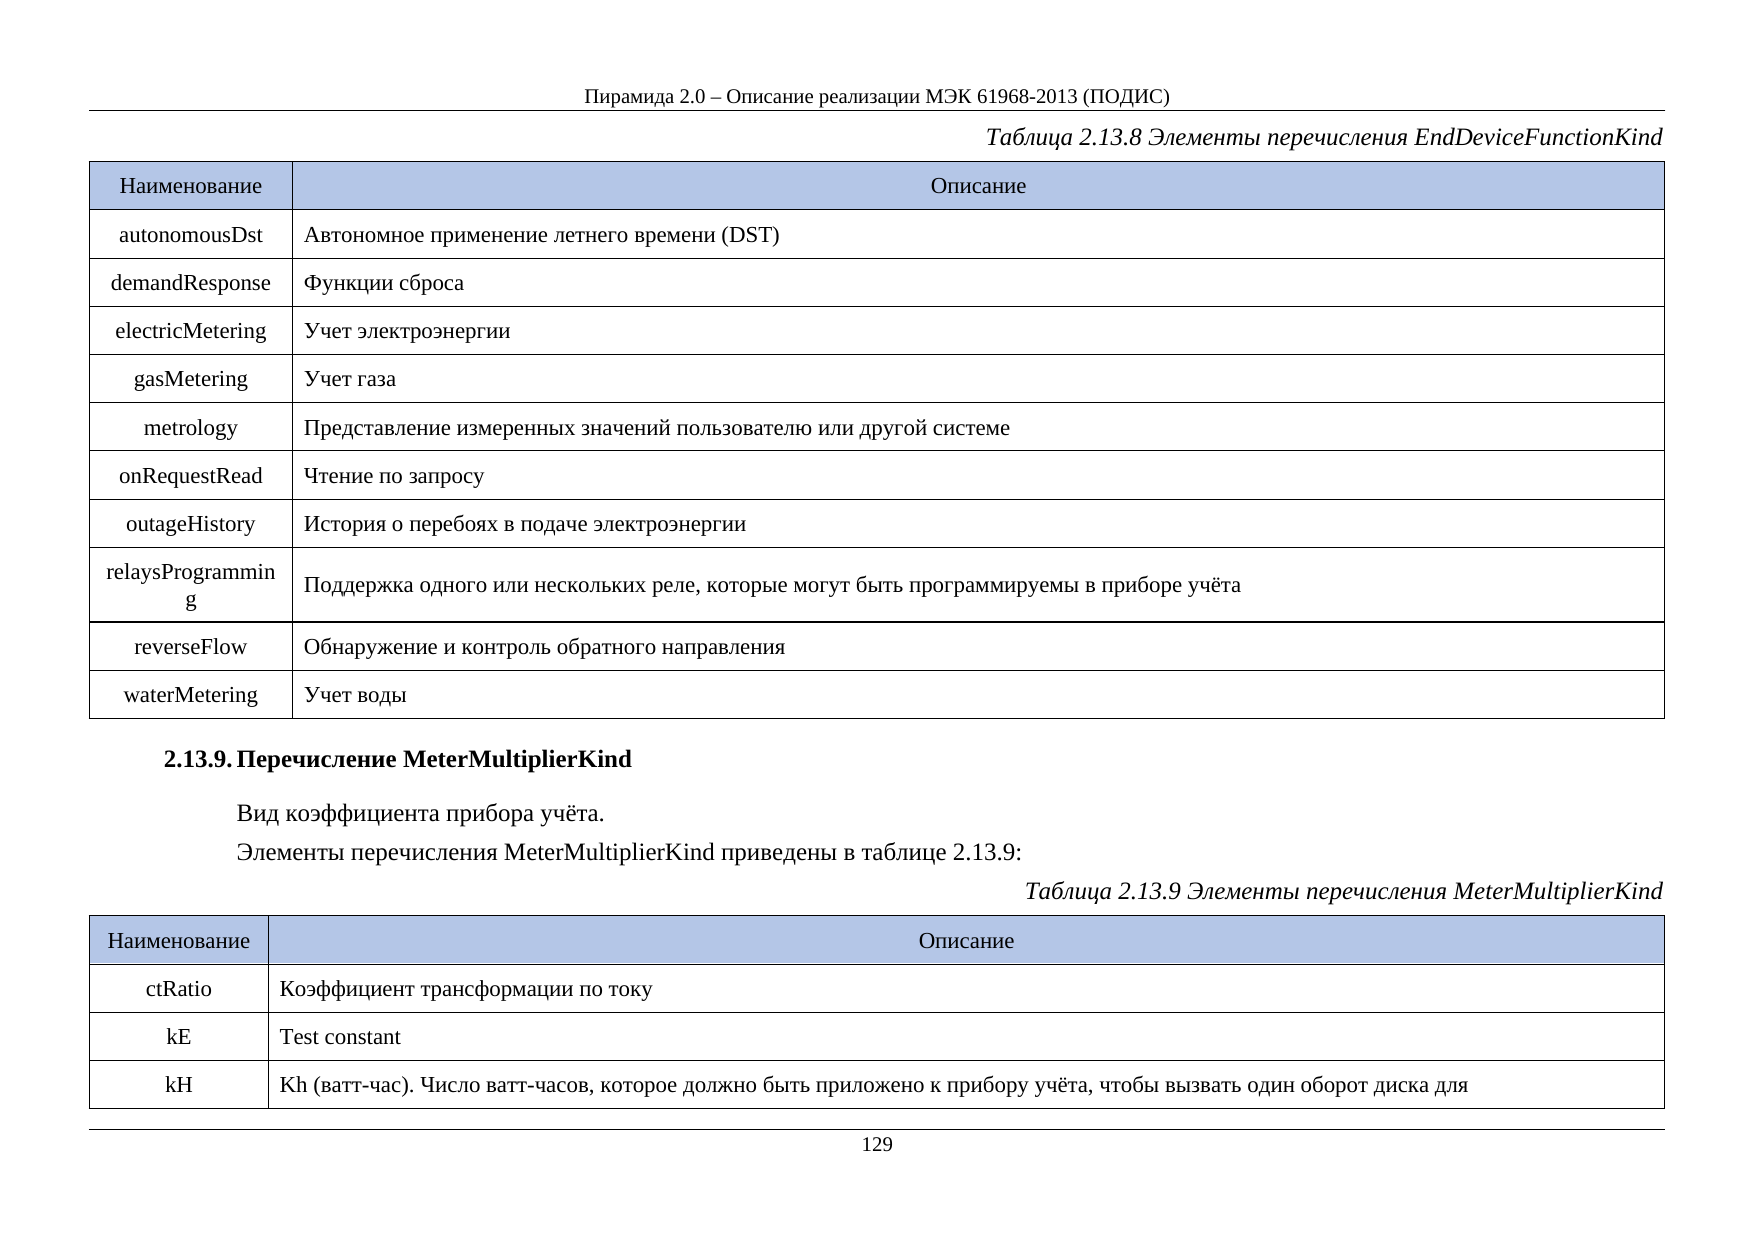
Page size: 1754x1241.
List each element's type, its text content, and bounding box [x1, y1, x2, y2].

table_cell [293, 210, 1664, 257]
text Элементы перечисления MeterMultiplierKind приведены в таблице 2.13.9: [89, 837, 1665, 866]
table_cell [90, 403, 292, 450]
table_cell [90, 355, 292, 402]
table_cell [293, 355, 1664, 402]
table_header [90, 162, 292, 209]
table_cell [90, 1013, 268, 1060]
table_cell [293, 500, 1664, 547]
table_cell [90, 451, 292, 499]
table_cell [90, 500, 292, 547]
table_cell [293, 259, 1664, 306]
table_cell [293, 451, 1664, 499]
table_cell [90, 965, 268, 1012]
text Таблица 2.13.8 Элементы перечисления EndDeviceFunctionKind [89, 122, 1665, 151]
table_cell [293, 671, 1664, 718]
subtitle Перечисление MeterMultiplierKind [164, 744, 1665, 773]
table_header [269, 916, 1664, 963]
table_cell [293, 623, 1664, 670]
text Таблица 2.13.9 Элементы перечисления MeterMultiplierKind [89, 876, 1665, 905]
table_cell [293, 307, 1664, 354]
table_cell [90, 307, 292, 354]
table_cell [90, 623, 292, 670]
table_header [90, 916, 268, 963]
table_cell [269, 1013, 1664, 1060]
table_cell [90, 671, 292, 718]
text Вид коэффициента прибора учёта. [89, 798, 1665, 826]
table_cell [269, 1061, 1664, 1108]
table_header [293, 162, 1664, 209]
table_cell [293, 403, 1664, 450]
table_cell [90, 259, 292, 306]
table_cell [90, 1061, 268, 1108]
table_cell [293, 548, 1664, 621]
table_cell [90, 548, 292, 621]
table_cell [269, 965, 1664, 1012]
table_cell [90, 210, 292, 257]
